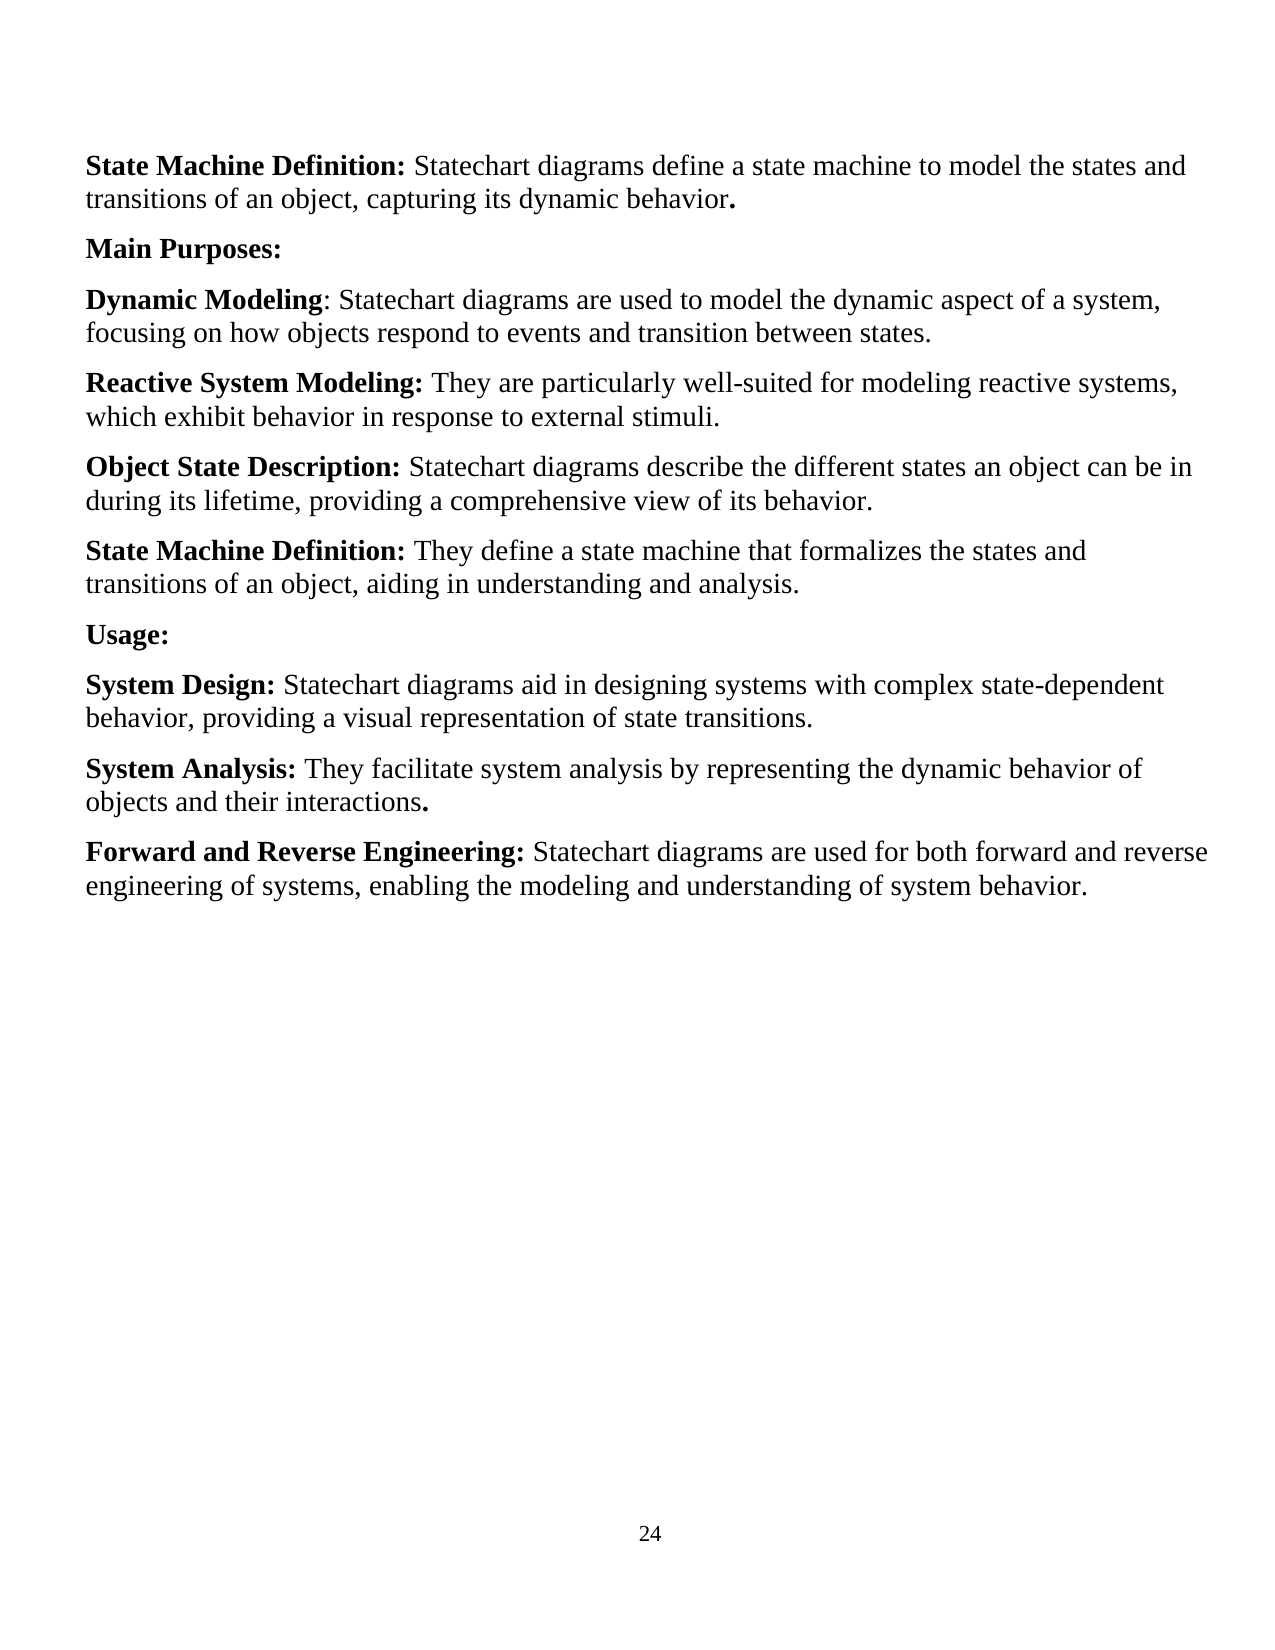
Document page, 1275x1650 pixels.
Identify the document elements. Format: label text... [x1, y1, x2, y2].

text Object State Description: Statechart diagrams describe the different states an object can be in during its lifetime, providing a comprehensive view of its behavior. [85, 449, 1214, 516]
text Usage: [85, 617, 1214, 650]
text System Design: Statechart diagrams aid in designing systems with complex state-dependent behavior, providing a visual representation of state transitions. [85, 667, 1214, 734]
text Main Purposes: [85, 232, 1214, 265]
text Dynamic Modeling: Statechart diagrams are used to model the dynamic aspect of a system, focusing on how objects respond to events and transition between states. [85, 282, 1214, 349]
text Reactive System Modeling: They are particularly well-suited for modeling reactive systems, which exhibit behavior in response to external stimuli. [85, 366, 1214, 433]
text State Machine Definition: They define a state machine that formalizes the states and transitions of an object, aiding in understanding and analysis. [85, 533, 1214, 600]
text State Machine Definition: Statechart diagrams define a state machine to model the states and transitions of an object, capturing its dynamic behavior. [85, 148, 1214, 215]
text Forward and Reverse Engineering: Statechart diagrams are used for both forward and reverse engineering of systems, enabling the modeling and understanding of system behavior. [85, 834, 1214, 902]
text System Analysis: They facilitate system analysis by representing the dynamic behavior of objects and their interactions. [85, 751, 1214, 818]
